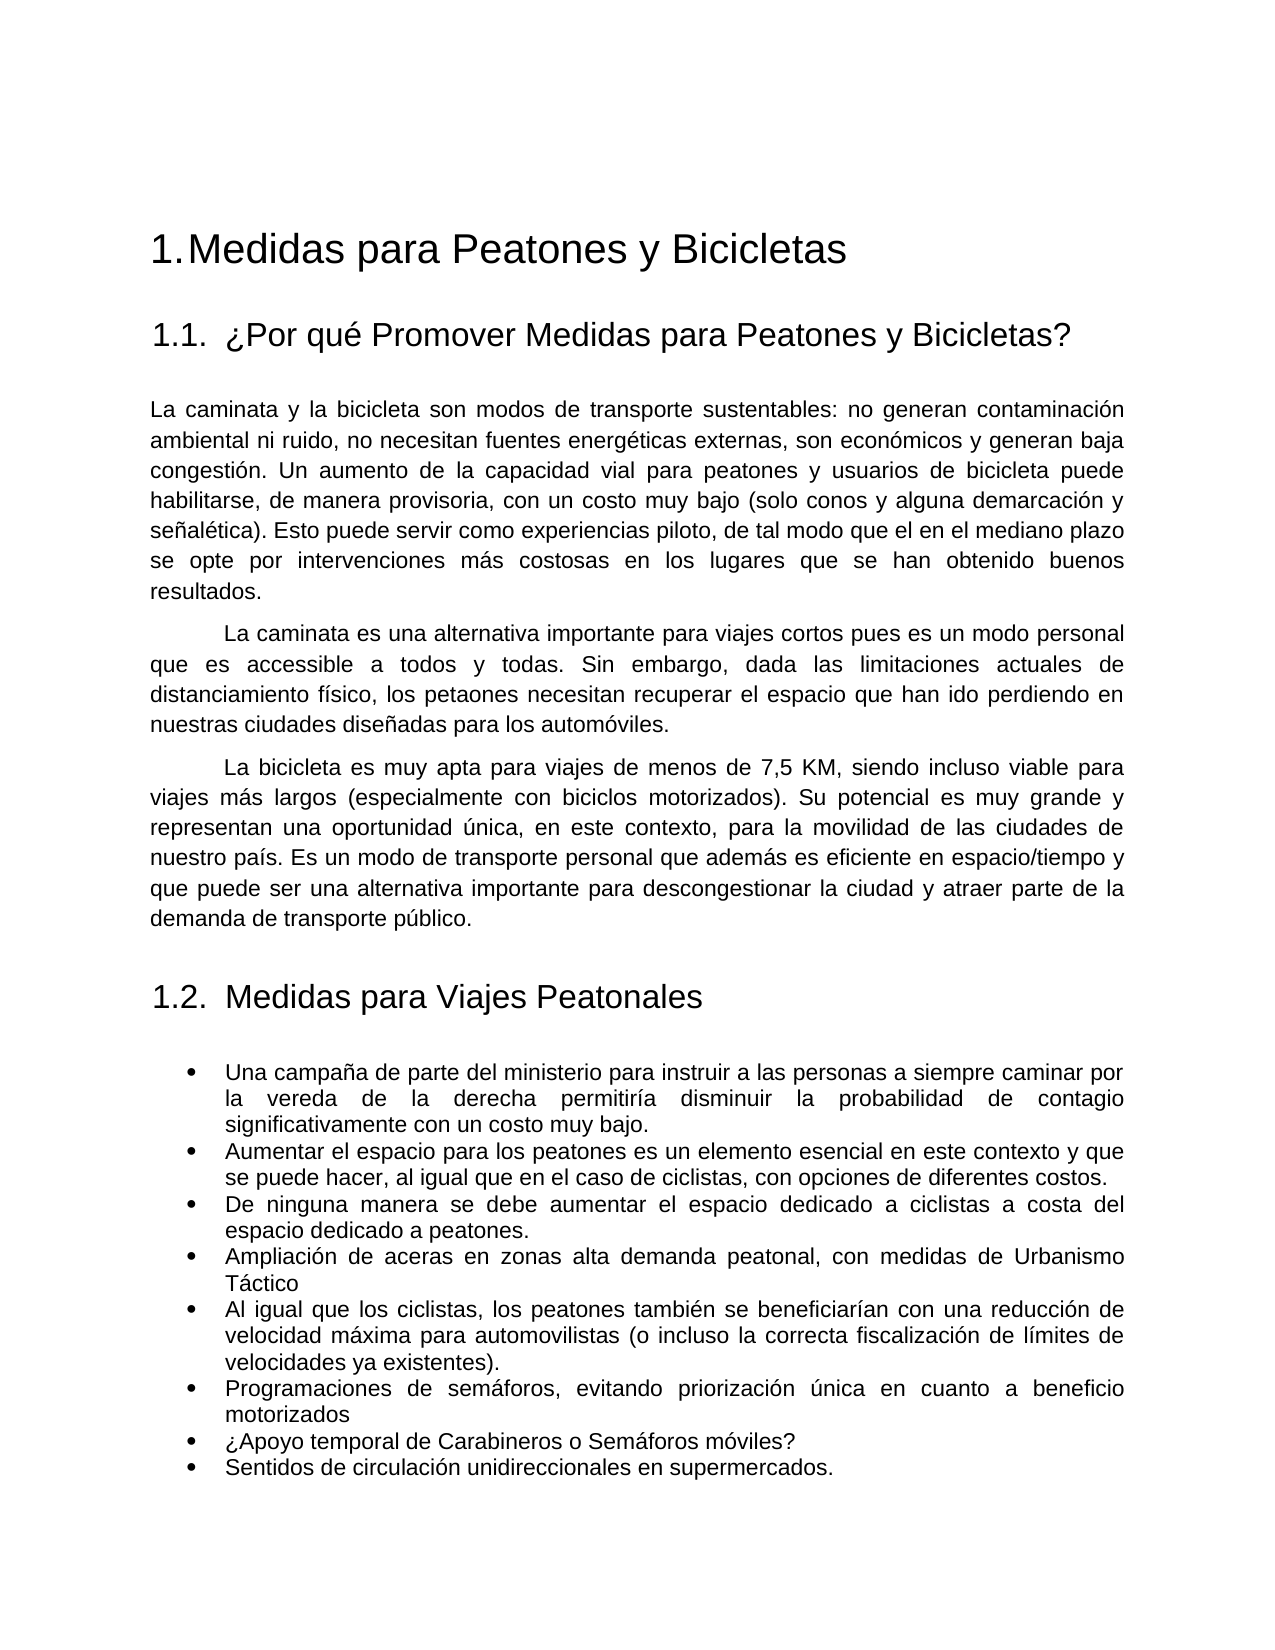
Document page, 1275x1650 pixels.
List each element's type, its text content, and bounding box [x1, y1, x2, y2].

list Una campaña de parte del ministerio para instruir a las personas a siempre caminar por la vereda de la derecha permitiría disminuir la probabilidad de contagio significativamente con un costo muy bajo. [187, 1059, 1125, 1138]
text La caminata y la bicicleta son modos de transporte sustentables: no generan contaminación ambiental ni ruido, no necesitan fuentes energéticas externas, son económicos y generan baja congestión. Un aumento de la capacidad vial para peatones y usuarios de bicicleta puede habilitarse, de manera provisoria, con un costo muy bajo (solo conos y alguna demarcación y señalética). Esto puede servir como experiencias piloto, de tal modo que el en el mediano plazo se opte por intervenciones más costosas en los lugares que se han obtenido buenos resultados. [150, 396, 1125, 604]
text La bicicleta es muy apta para viajes de menos de 7,5 KM, siendo incluso viable para viajes más largos (especialmente con biciclos motorizados). Su potencial es muy grande y representan una oportunidad única, en este contexto, para la movilidad de las ciudades de nuestro país. Es un modo de transporte personal que además es eficiente en espacio/tiempo y que puede ser una alternativa importante para descongestionar la ciudad y atraer parte de la demanda de transporte público. [150, 754, 1125, 931]
list ¿Apoyo temporal de Carabineros o Semáforos móviles? [187, 1428, 1125, 1454]
subtitle Medidas para Peatones y Bicicletas [150, 224, 1125, 272]
list Programaciones de semáforos, evitando priorización única en cuanto a beneficio motorizados [187, 1375, 1125, 1428]
list Sentidos de circulación unidireccionales en supermercados. [187, 1454, 1125, 1480]
subtitle Medidas para Viajes Peatonales [152, 978, 1125, 1016]
text La caminata es una alternativa importante para viajes cortos pues es un modo personal que es accessible a todos y todas. Sin embargo, dada las limitaciones actuales de distanciamiento físico, los petaones necesitan recuperar el espacio que han ido perdiendo en nuestras ciudades diseñadas para los automóviles. [150, 620, 1125, 737]
subtitle ¿Por qué Promover Medidas para Peatones y Bicicletas? [152, 315, 1125, 354]
list Ampliación de aceras en zonas alta demanda peatonal, con medidas de Urbanismo Táctico [187, 1243, 1125, 1296]
list Aumentar el espacio para los peatones es un elemento esencial en este contexto y que se puede hacer, al igual que en el caso de ciclistas, con opciones de diferentes costos. [187, 1138, 1125, 1191]
list De ninguna manera se debe aumentar el espacio dedicado a ciclistas a costa del espacio dedicado a peatones. [187, 1191, 1125, 1243]
list Al igual que los ciclistas, los peatones también se beneficiarían con una reducción de velocidad máxima para automovilistas (o incluso la correcta fiscalización de límites de velocidades ya existentes). [187, 1296, 1125, 1375]
